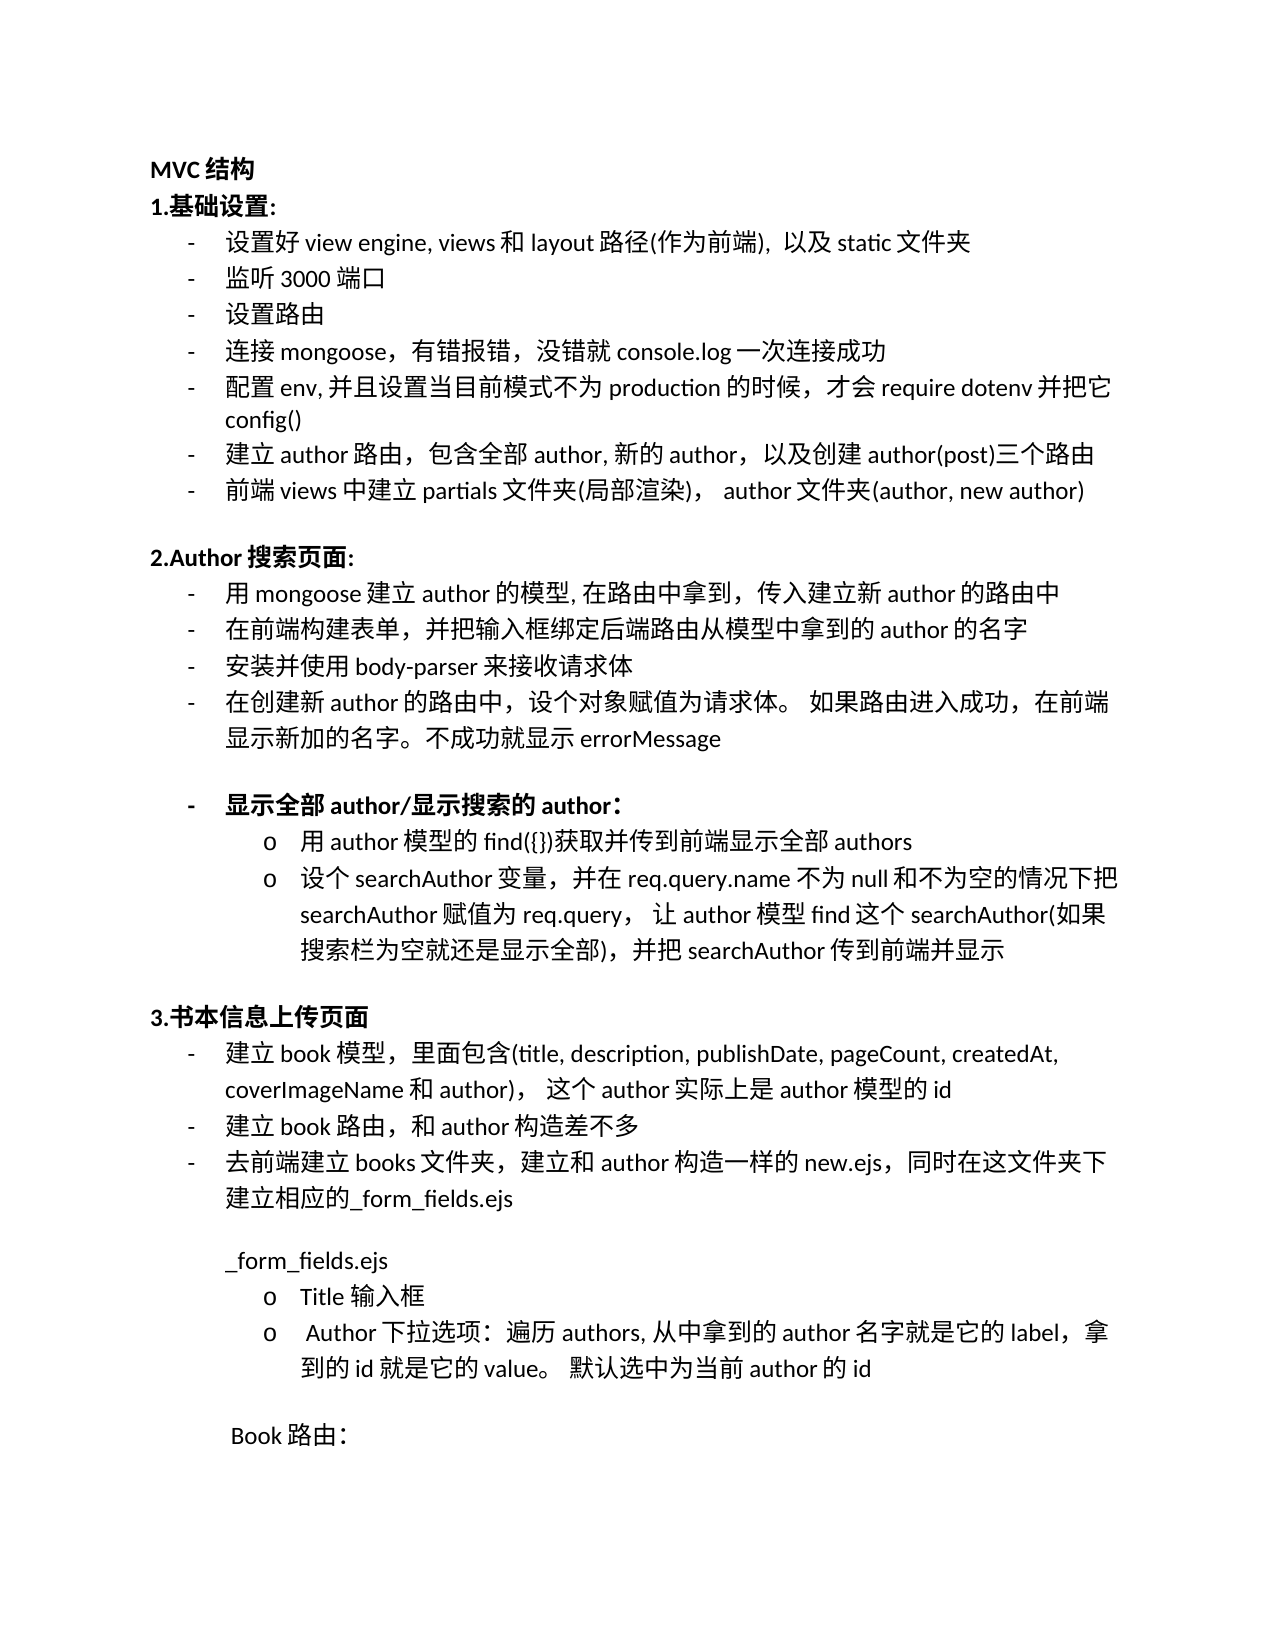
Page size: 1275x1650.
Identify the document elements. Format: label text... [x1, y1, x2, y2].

list 连接mongoose，有错报错，没错就console.log一次连接成功 [187, 331, 1125, 367]
list 去前端建立books文件夹，建立和author构造一样的new.ejs，同时在这文件夹下建立相应的_form_fields.ejs [187, 1142, 1125, 1215]
list 用author模型的find({})获取并传到前端显示全部authors [262, 822, 1125, 858]
text 3.书本信息上传页面 [150, 997, 1125, 1034]
list _form_fields.ejs [225, 1246, 1125, 1276]
list 配置env, 并且设置当目前模式不为production的时候，才会require dotenv并把它config() [187, 367, 1125, 434]
list 建立book模型，里面包含(title, description, publishDate, pageCount, createdAt, coverImageName和author)， 这个author实际上是author模型的id [187, 1034, 1125, 1106]
text MVC结构 [150, 150, 1125, 186]
list 显示全部author/显示搜索的author： [187, 785, 1125, 822]
list 建立author路由，包含全部author, 新的author，以及创建author(post)三个路由 [187, 434, 1125, 471]
list Title 输入框 [262, 1276, 1125, 1312]
list 在前端构建表单，并把输入框绑定后端路由从模型中拿到的author的名字 [187, 610, 1125, 646]
list 在创建新author的路由中，设个对象赋值为请求体。 如果路由进入成功，在前端显示新加的名字。不成功就显示errorMessage [187, 682, 1125, 755]
text 1.基础设置: [150, 186, 1125, 222]
list 安装并使用body-parser来接收请求体 [187, 646, 1125, 682]
list 设置好view engine, views和layout路径(作为前端), 以及static文件夹 [187, 222, 1125, 259]
list 建立book路由，和author构造差不多 [187, 1106, 1125, 1142]
list 用mongoose建立author的模型, 在路由中拿到，传入建立新author的路由中 [187, 573, 1125, 610]
list 前端views中建立partials文件夹(局部渲染)， author文件夹(author, new author) [187, 471, 1125, 507]
text 2.Author搜索页面: [150, 537, 1125, 573]
list 设个searchAuthor变量，并在req.query.name不为null和不为空的情况下把searchAuthor赋值为req.query， 让author模型find这个searchAuthor(如果搜索栏为空就还是显示全部)，并把searchAuthor传到前端并显示 [262, 858, 1125, 967]
list Author下拉选项：遍历authors, 从中拿到的author名字就是它的label，拿到的id就是它的value。 默认选中为当前author的id [262, 1312, 1125, 1385]
list 设置路由 [187, 295, 1125, 331]
text Book路由： [225, 1416, 1125, 1452]
list 监听3000端口 [187, 259, 1125, 295]
